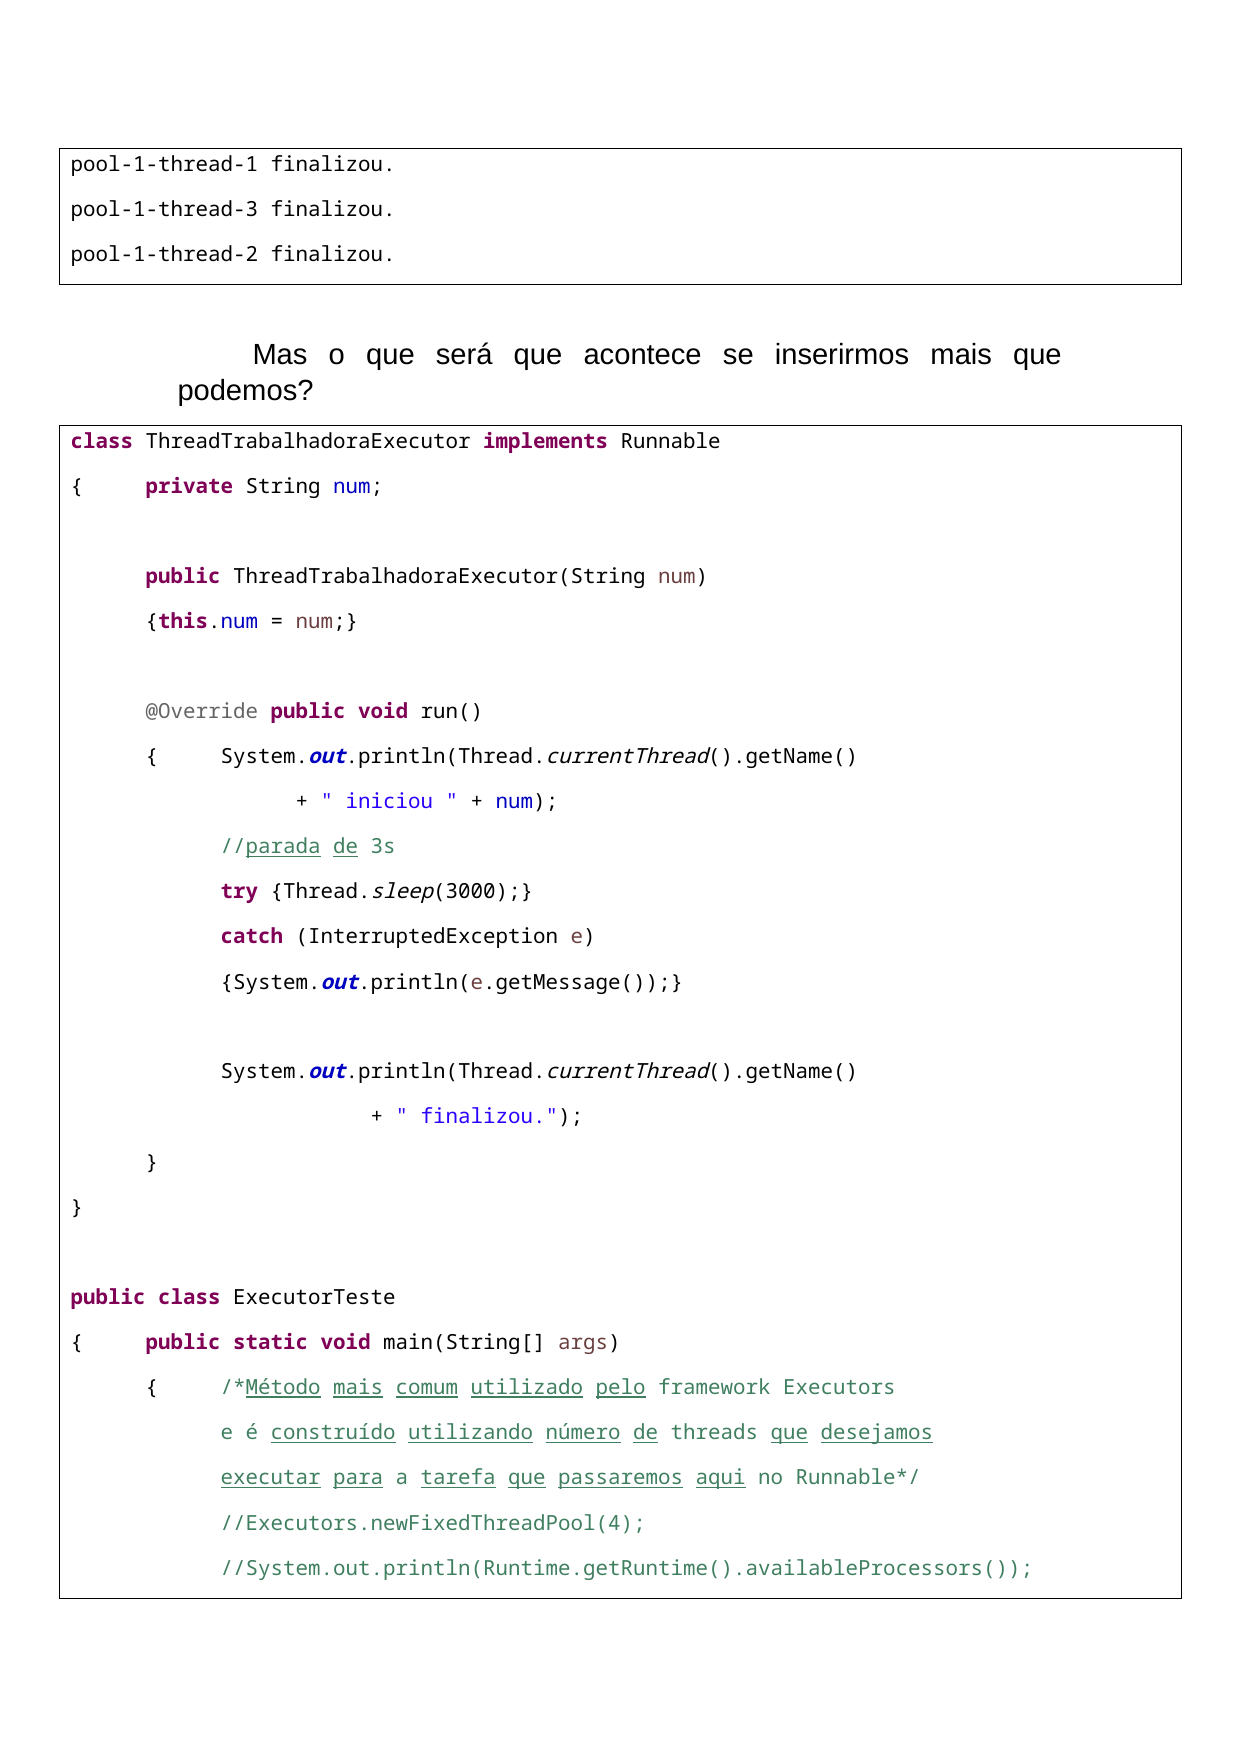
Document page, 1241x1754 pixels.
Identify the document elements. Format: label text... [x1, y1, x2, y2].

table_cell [60, 149, 1181, 284]
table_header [60, 426, 1181, 1598]
text Mas o que será que acontece se inserirmos mais que podemos? [177, 337, 1063, 406]
